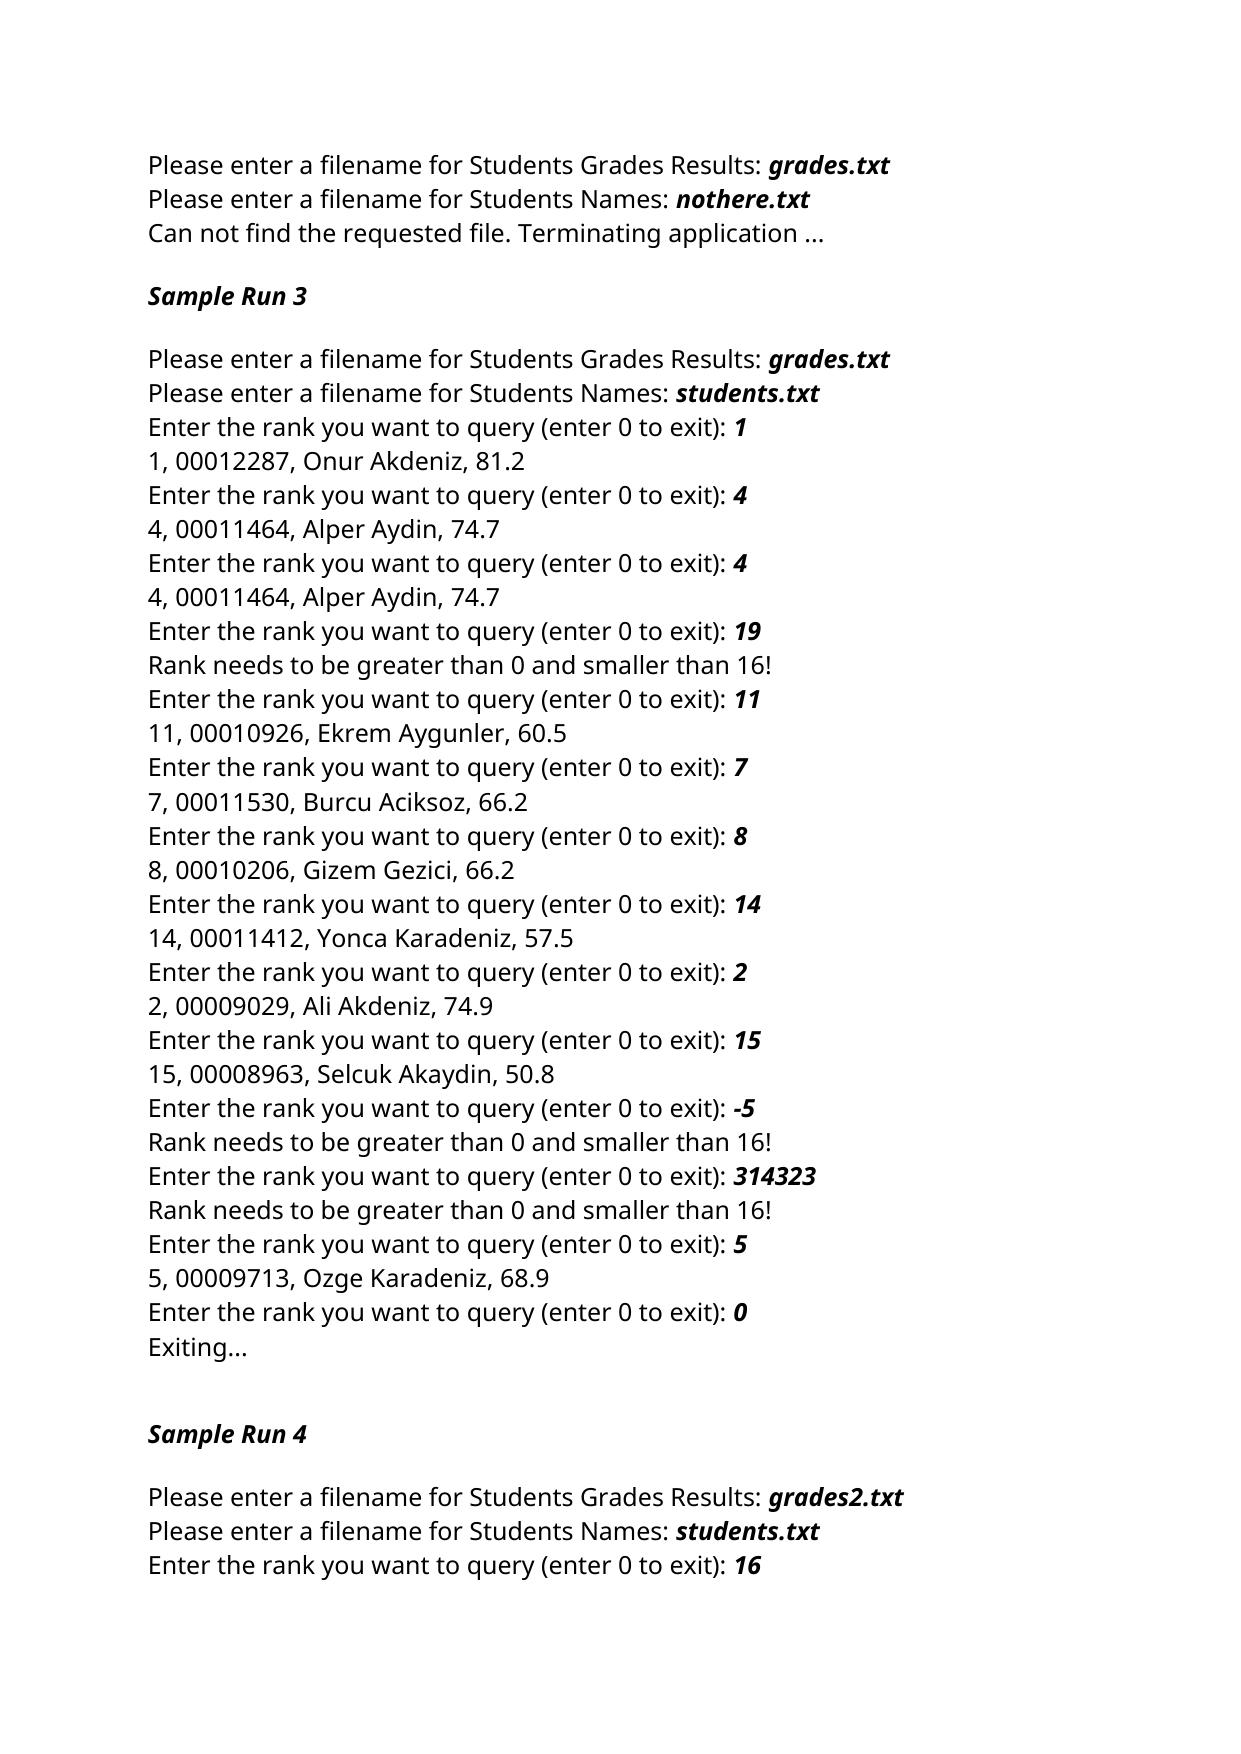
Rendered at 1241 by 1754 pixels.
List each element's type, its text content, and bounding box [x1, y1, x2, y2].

text Enter the rank you want to query (enter 0 to exit): 314323 [148, 1159, 1093, 1193]
text Enter the rank you want to query (enter 0 to exit): 0 [148, 1295, 1093, 1329]
text Sample Run 3 [148, 278, 1093, 313]
text Enter the rank you want to query (enter 0 to exit): -5 [148, 1091, 1093, 1125]
text Please enter a filename for Students Grades Results: grades.txt Please enter a filename for Students Names: nothere.txt Can not find the requested file. Terminating application ... [148, 148, 1093, 250]
text Enter the rank you want to query (enter 0 to exit): 7 [148, 750, 1093, 784]
text 8, 00010206, Gizem Gezici, 66.2 [148, 852, 1093, 886]
text Enter the rank you want to query (enter 0 to exit): 5 [148, 1227, 1093, 1261]
text Enter the rank you want to query (enter 0 to exit): 8 [148, 818, 1093, 852]
text 4, 00011464, Alper Aydin, 74.7 [148, 580, 1093, 614]
text Please enter a filename for Students Names: students.txt [148, 375, 1093, 409]
text 2, 00009029, Ali Akdeniz, 74.9 [148, 988, 1093, 1023]
text Enter the rank you want to query (enter 0 to exit): 4 [148, 478, 1093, 512]
text Enter the rank you want to query (enter 0 to exit): 4 [148, 546, 1093, 580]
text 11, 00010926, Ekrem Aygunler, 60.5 [148, 716, 1093, 750]
text Sample Run 4 [148, 1417, 1093, 1451]
text 14, 00011412, Yonca Karadeniz, 57.5 [148, 920, 1093, 954]
text Enter the rank you want to query (enter 0 to exit): 2 [148, 954, 1093, 988]
text Rank needs to be greater than 0 and smaller than 16! [148, 648, 1093, 682]
text Enter the rank you want to query (enter 0 to exit): 16 [148, 1548, 1093, 1582]
text Rank needs to be greater than 0 and smaller than 16! [148, 1125, 1093, 1159]
text Please enter a filename for Students Names: students.txt [148, 1514, 1093, 1548]
text Enter the rank you want to query (enter 0 to exit): 15 [148, 1023, 1093, 1057]
text Exiting... [148, 1329, 1093, 1363]
text 15, 00008963, Selcuk Akaydin, 50.8 [148, 1057, 1093, 1091]
text Enter the rank you want to query (enter 0 to exit): 14 [148, 886, 1093, 920]
text Rank needs to be greater than 0 and smaller than 16! [148, 1193, 1093, 1227]
text 4, 00011464, Alper Aydin, 74.7 [148, 512, 1093, 546]
text Enter the rank you want to query (enter 0 to exit): 19 [148, 614, 1093, 648]
text Enter the rank you want to query (enter 0 to exit): 11 [148, 682, 1093, 716]
text 1, 00012287, Onur Akdeniz, 81.2 [148, 443, 1093, 478]
text Please enter a filename for Students Grades Results: grades.txt [148, 341, 1093, 375]
text 7, 00011530, Burcu Aciksoz, 66.2 [148, 784, 1093, 818]
text 5, 00009713, Ozge Karadeniz, 68.9 [148, 1261, 1093, 1295]
text Please enter a filename for Students Grades Results: grades2.txt [148, 1480, 1093, 1514]
text Enter the rank you want to query (enter 0 to exit): 1 [148, 409, 1093, 443]
